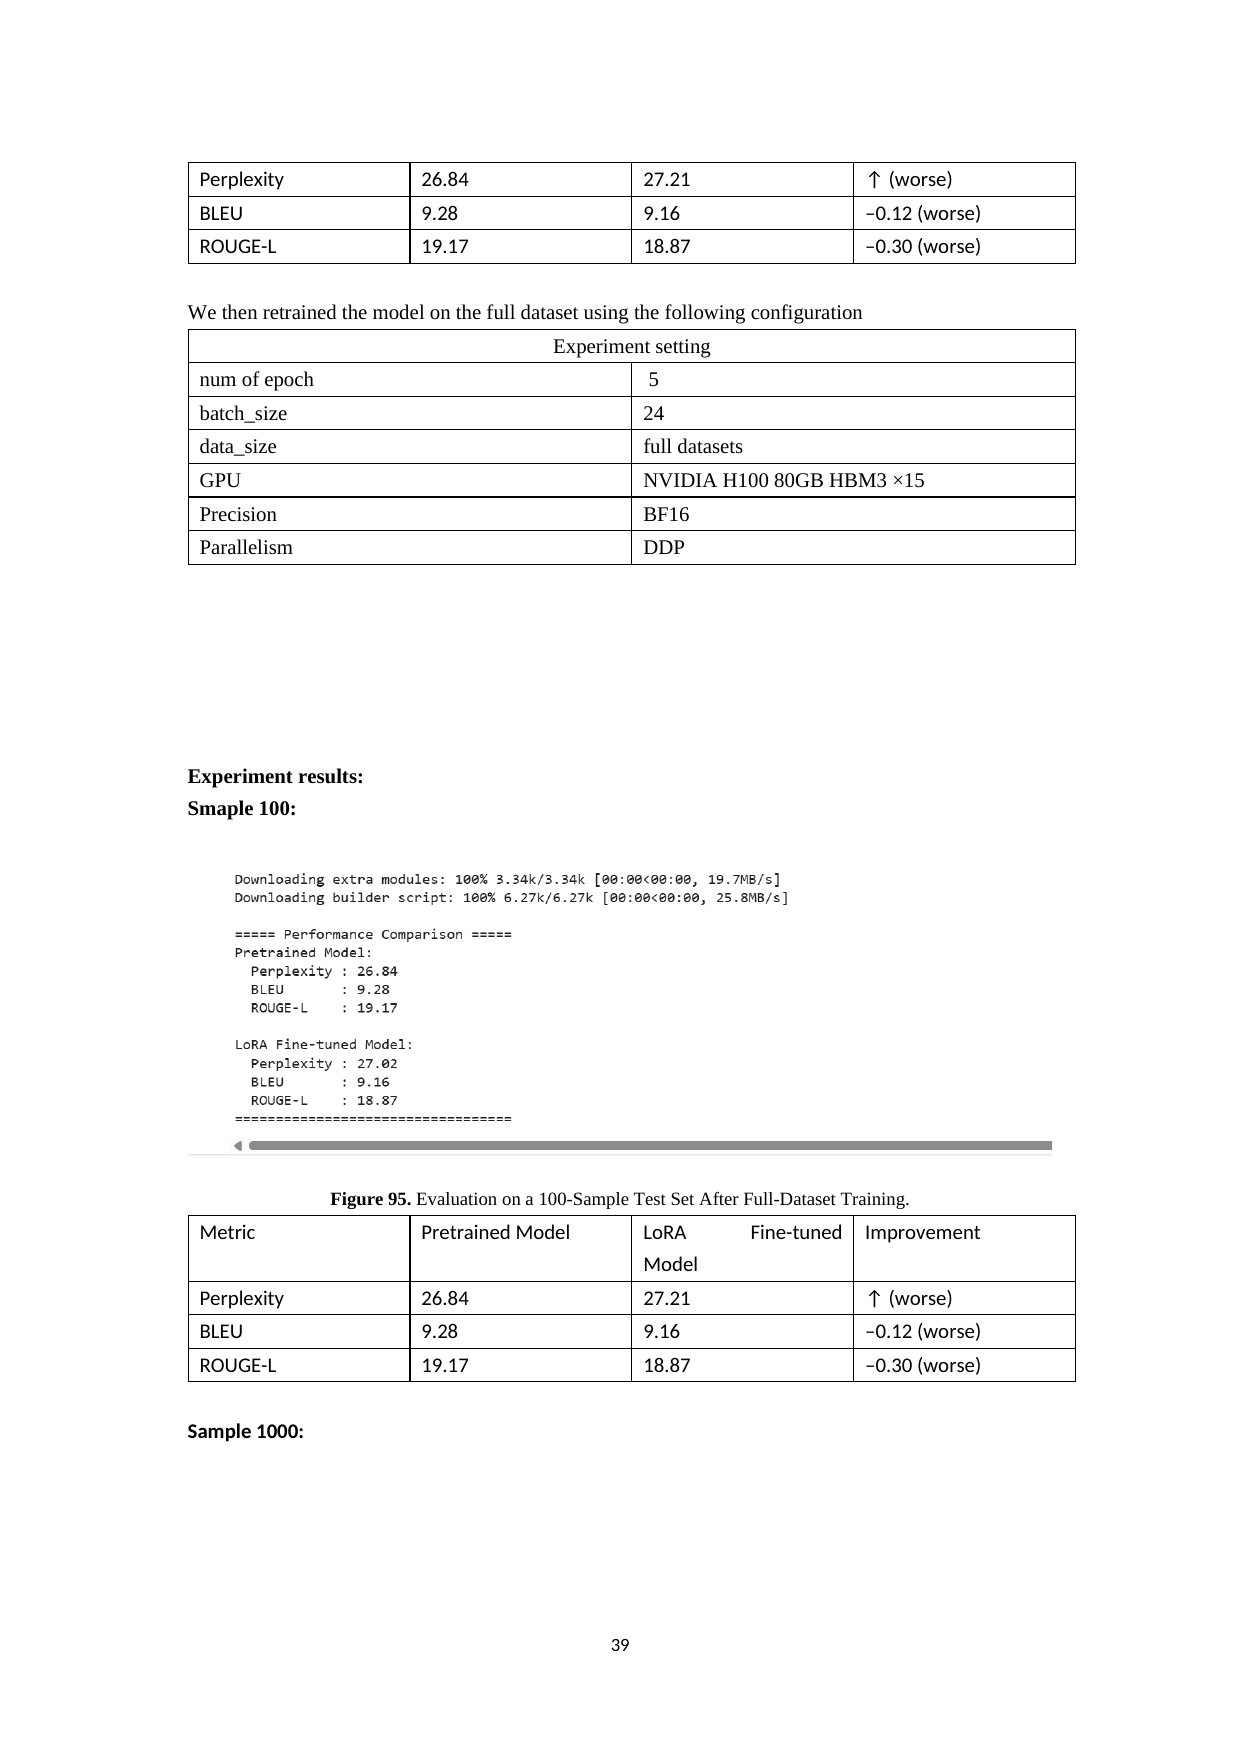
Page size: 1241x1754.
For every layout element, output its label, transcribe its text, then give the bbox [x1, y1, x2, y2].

table_cell –0.12 (worse) [854, 1315, 1075, 1348]
table_cell ROUGE-L [189, 230, 409, 263]
table_header Improvement [854, 1216, 1075, 1281]
table_cell DDP [632, 531, 1075, 563]
table_header Pretrained Model [411, 1216, 631, 1281]
table_cell BF16 [632, 498, 1075, 530]
table_cell 19.17 [411, 1349, 631, 1381]
table_cell –0.12 (worse) [854, 197, 1075, 229]
table_cell full datasets [632, 430, 1075, 463]
table_cell Perplexity [189, 1282, 409, 1314]
table_cell –0.30 (worse) [854, 230, 1075, 263]
picture [187, 868, 1053, 1171]
table_header Experiment setting [189, 330, 1075, 362]
table_cell –0.30 (worse) [854, 1349, 1075, 1381]
table_cell num of epoch [189, 363, 631, 396]
table_header LoRA Fine-tuned Model [632, 1216, 853, 1281]
text We then retrained the model on the full dataset using the following configuration [187, 296, 1053, 329]
table_cell Parallelism [189, 531, 631, 563]
table_header Metric [189, 1216, 409, 1281]
table_cell Precision [189, 498, 631, 530]
text Experiment results: [187, 759, 1053, 792]
table_cell Perplexity [189, 163, 409, 196]
table_cell 9.16 [632, 197, 853, 229]
table_cell 9.28 [411, 197, 631, 229]
table_cell BLEU [189, 197, 409, 229]
table_cell GPU [189, 464, 631, 496]
table_cell data_size [189, 430, 631, 463]
table_cell 26.84 [411, 1282, 631, 1314]
table_cell 19.17 [411, 230, 631, 263]
table_cell 5 [632, 363, 1075, 396]
table_cell 27.21 [632, 1282, 853, 1314]
text Figure 95. Evaluation on a 100-Sample Test Set After Full-Dataset Training. [187, 1182, 1053, 1214]
table_cell 18.87 [632, 230, 853, 263]
table_cell ROUGE-L [189, 1349, 409, 1381]
table_cell ↑ (worse) [854, 1282, 1075, 1314]
table_cell NVIDIA H100 80GB HBM3 ×15 [632, 464, 1075, 496]
table_cell 18.87 [632, 1349, 853, 1381]
text Smaple 100: [187, 792, 1053, 824]
table_cell batch_size [189, 397, 631, 429]
text Sample 1000: [187, 1415, 1053, 1447]
table_cell 27.21 [632, 163, 853, 196]
table_cell ↑ (worse) [854, 163, 1075, 196]
table_cell 9.16 [632, 1315, 853, 1348]
table_cell 26.84 [411, 163, 631, 196]
table_cell BLEU [189, 1315, 409, 1348]
table_cell 9.28 [411, 1315, 631, 1348]
table_cell 24 [632, 397, 1075, 429]
